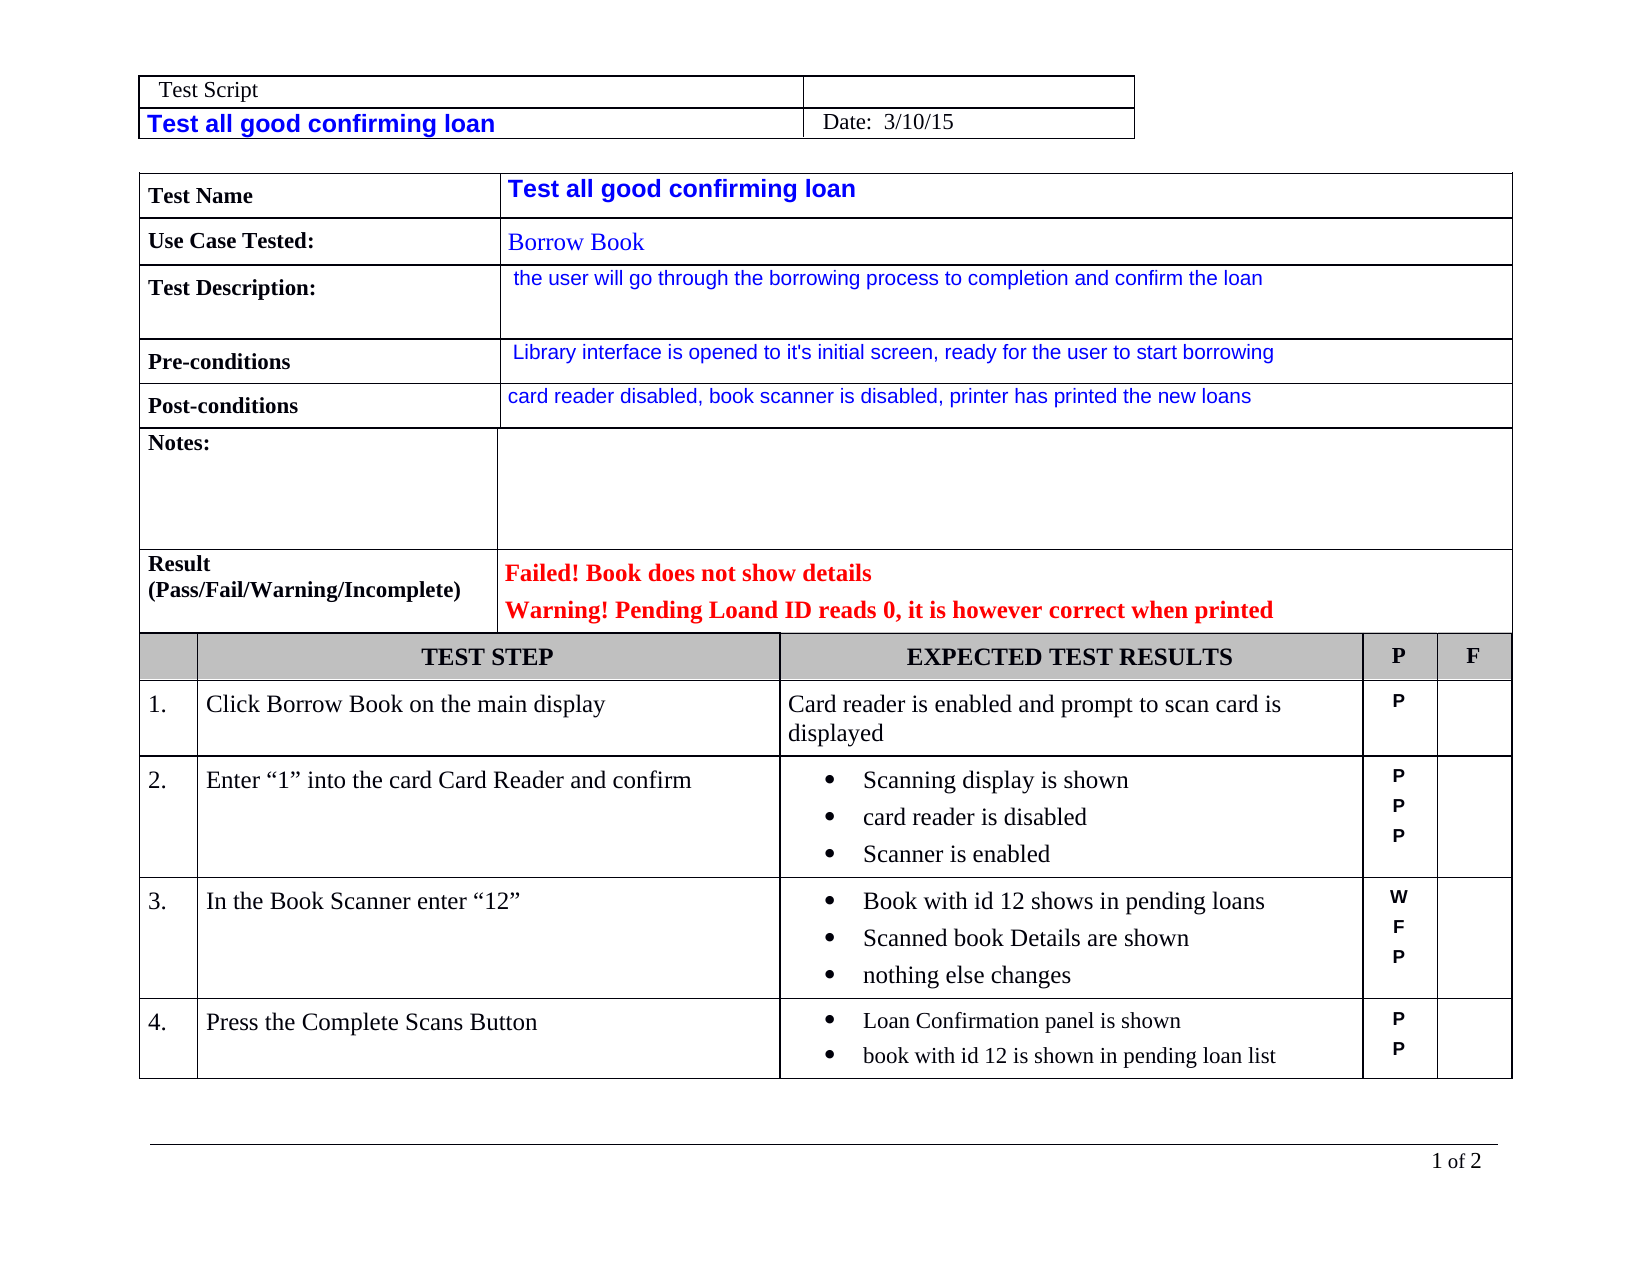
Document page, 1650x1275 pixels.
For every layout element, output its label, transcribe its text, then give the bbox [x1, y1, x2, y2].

table_cell Book with id 12 shows in pending loans Scanned book Details are shown nothing else changes [781, 878, 1362, 997]
table_cell [140, 681, 197, 755]
table_cell [1438, 999, 1511, 1078]
table_cell card reader disabled, book scanner is disabled, printer has printed the new loans [501, 384, 1512, 427]
table_cell Use Case Tested: [140, 219, 500, 264]
table_cell Card reader is enabled and prompt to scan card is displayed [781, 681, 1362, 755]
table_cell P P [1364, 999, 1437, 1078]
table_cell Pre-conditions [140, 340, 500, 383]
table_cell [140, 634, 197, 679]
table_cell Result (Pass/Fail/Warning/Incomplete) [140, 550, 497, 632]
table_cell [1438, 681, 1511, 755]
table_cell TEST STEP [198, 634, 779, 679]
table_cell Click Borrow Book on the main display [198, 681, 779, 755]
table_cell Library interface is opened to it's initial screen, ready for the user to start borrowing [501, 340, 1512, 383]
table_cell [140, 757, 197, 876]
table_cell [140, 999, 197, 1078]
table_cell P [1364, 634, 1437, 679]
table_cell F [1438, 634, 1511, 679]
table_cell EXPECTED TEST RESULTS [781, 634, 1362, 679]
table_cell Press the Complete Scans Button [198, 999, 779, 1078]
table_cell In the Book Scanner enter “12” [198, 878, 779, 997]
table_cell Failed! Book does not show details Warning! Pending Loand ID reads 0, it is however correct when printed [498, 550, 1512, 632]
table_cell Test Description: [140, 266, 500, 338]
table_cell [498, 429, 1512, 548]
table_cell Loan Confirmation panel is shown book with id 12 is shown in pending loan list [781, 999, 1362, 1078]
table_cell Scanning display is shown card reader is disabled Scanner is enabled [781, 757, 1362, 876]
table_header Test all good confirming loan [501, 174, 1512, 217]
table_cell P P P [1364, 757, 1437, 876]
table_cell [140, 878, 197, 997]
table_cell Notes: [140, 429, 497, 548]
table_cell Post-conditions [140, 384, 500, 427]
table_cell P [1364, 681, 1437, 755]
table_cell the user will go through the borrowing process to completion and confirm the loan [501, 266, 1512, 338]
table_cell W F P [1364, 878, 1437, 997]
table_cell [1438, 757, 1511, 876]
table_cell Borrow Book [501, 219, 1512, 264]
table_cell Enter “1” into the card Card Reader and confirm [198, 757, 779, 876]
table_cell [1438, 878, 1511, 997]
table_header Test Name [140, 174, 500, 217]
